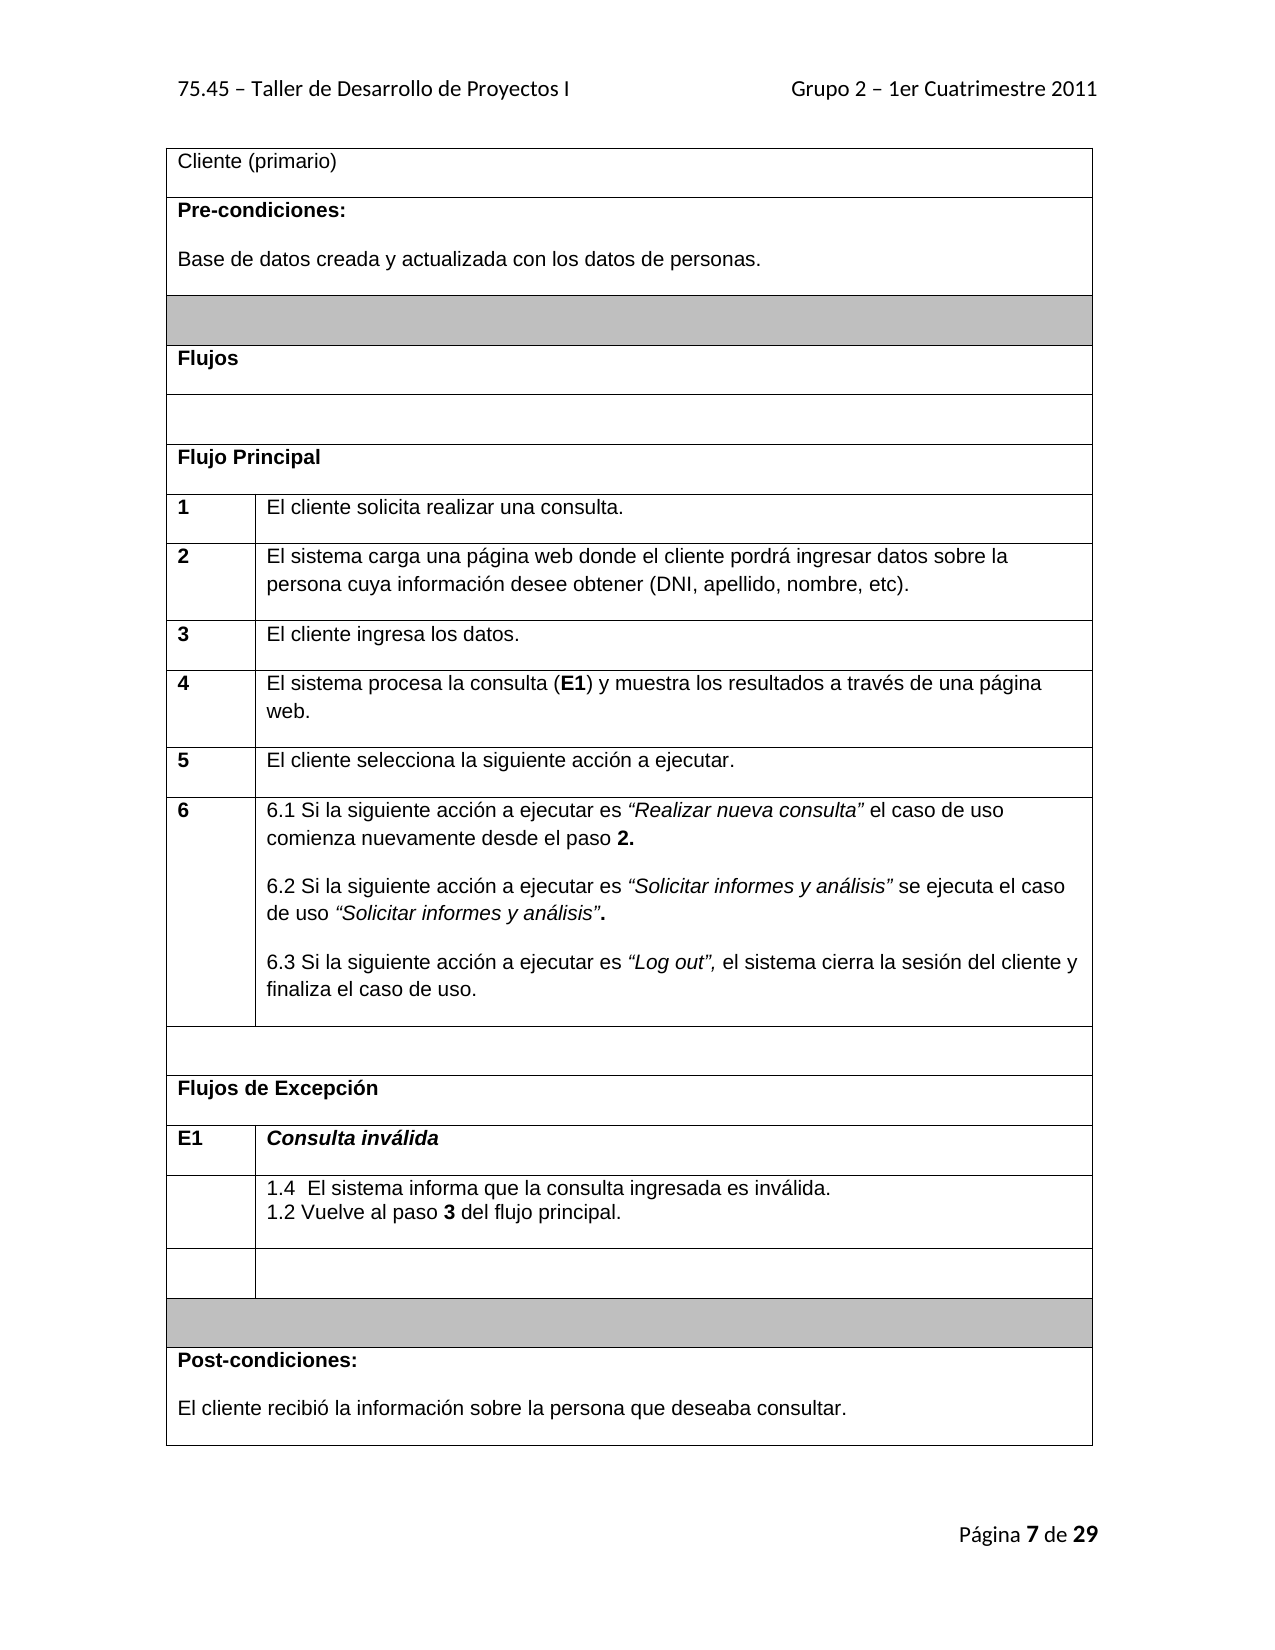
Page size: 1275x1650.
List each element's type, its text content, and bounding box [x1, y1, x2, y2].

table_cell [167, 1027, 1092, 1075]
table_cell [167, 296, 1092, 345]
table_cell El cliente selecciona la siguiente acción a ejecutar. [256, 748, 1092, 797]
table_cell 3 [167, 621, 255, 670]
table_cell Post-condiciones: El cliente recibió la información sobre la persona que deseaba consultar. [167, 1348, 1092, 1445]
table_cell Flujos de Excepción [167, 1076, 1092, 1125]
table_cell 1 [167, 495, 255, 543]
table_cell Consulta inválida [256, 1126, 1092, 1174]
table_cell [167, 149, 1092, 197]
table_cell 2 [167, 544, 255, 620]
table_cell [167, 395, 1092, 444]
table_cell [167, 1299, 1092, 1347]
table_cell Flujo Principal [167, 445, 1092, 493]
table_cell El cliente solicita realizar una consulta. [256, 495, 1092, 543]
table_cell Pre-condiciones: Base de datos creada y actualizada con los datos de personas. [167, 198, 1092, 295]
table_cell 6.1 Si la siguiente acción a ejecutar es “Realizar nueva consulta” el caso de uso comienza nuevamente desde el paso 2. 6.2 Si la siguiente acción a ejecutar es “Solicitar informes y análisis” se ejecuta el caso de uso “Solicitar informes y análisis”. 6.3 Si la siguiente acción a ejecutar es “Log out”, el sistema cierra la sesión del cliente y finaliza el caso de uso. [256, 798, 1092, 1026]
table_cell [167, 1176, 255, 1248]
table_cell [256, 1249, 1092, 1297]
table_cell 4 [167, 671, 255, 747]
table_cell El sistema informa que la consulta ingresada es inválida. 1.2 Vuelve al paso 3 del flujo principal. [256, 1176, 1092, 1248]
table_cell 5 [167, 748, 255, 797]
table_cell El cliente ingresa los datos. [256, 621, 1092, 670]
table_cell E1 [167, 1126, 255, 1174]
table_cell El sistema procesa la consulta (E1) y muestra los resultados a través de una página web. [256, 671, 1092, 747]
table_cell El sistema carga una página web donde el cliente pordrá ingresar datos sobre la persona cuya información desee obtener (DNI, apellido, nombre, etc). [256, 544, 1092, 620]
table_cell [167, 1249, 255, 1297]
table_cell Flujos [167, 346, 1092, 394]
table_cell 6 [167, 798, 255, 1026]
